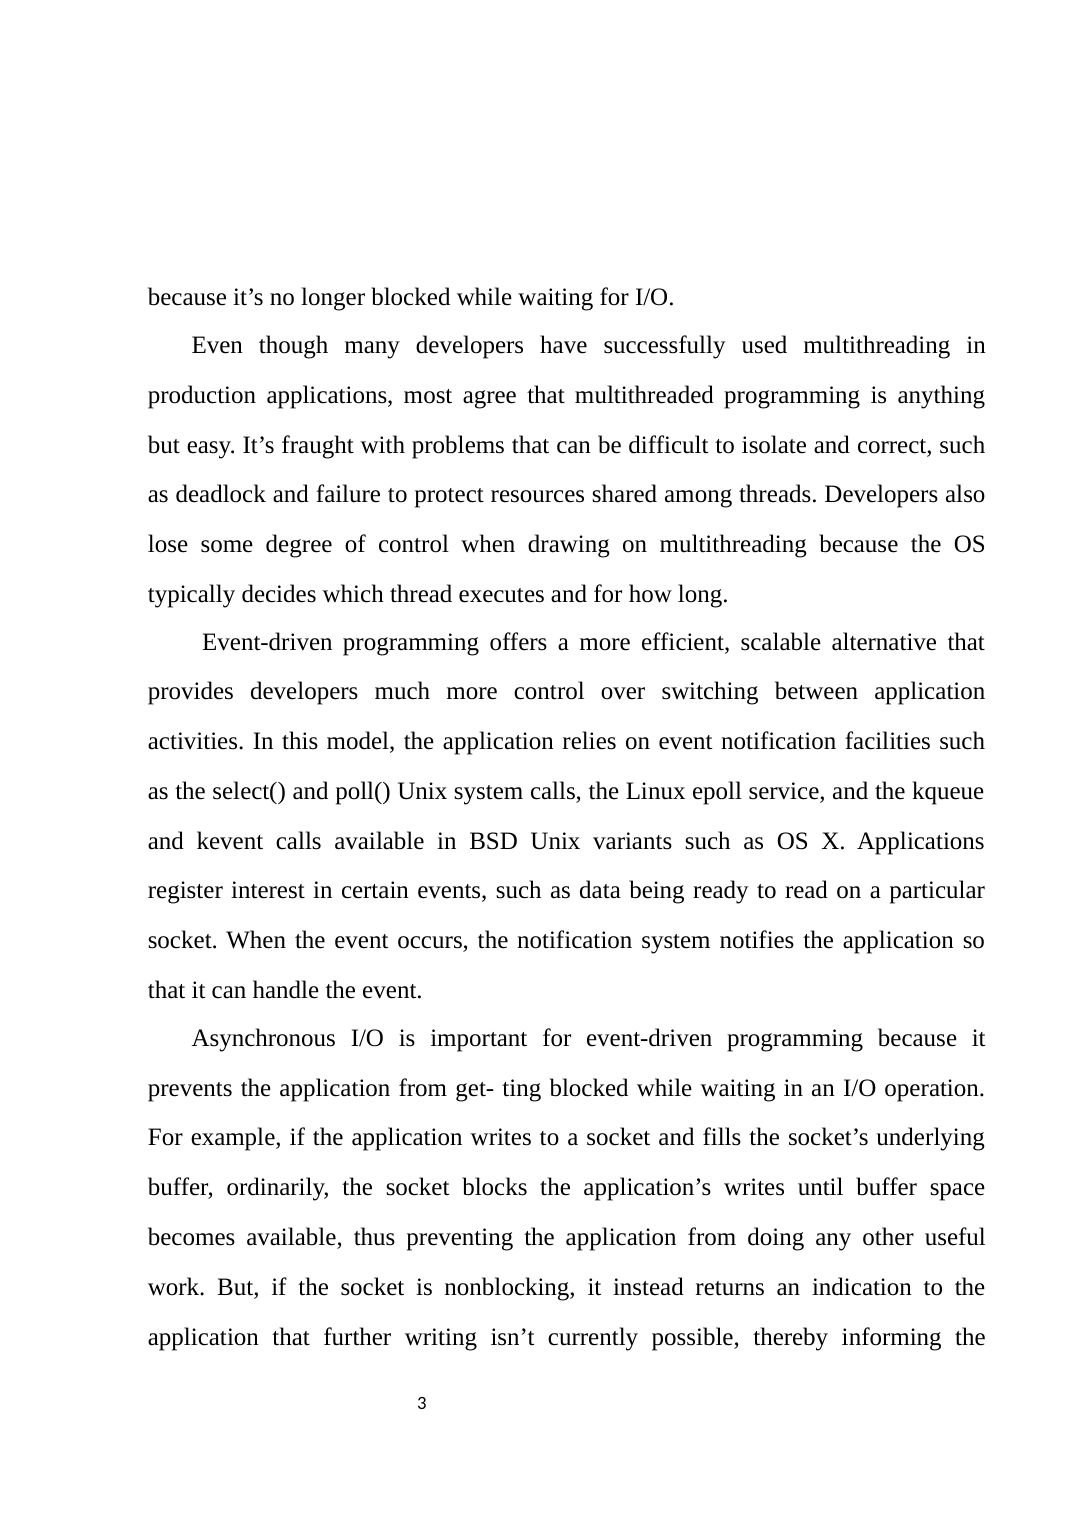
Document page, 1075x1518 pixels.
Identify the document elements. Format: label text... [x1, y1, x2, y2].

text Even though many developers have successfully used multithreading in production applications, most agree that multithreaded programming is anything but easy. It’s fraught with problems that can be difficult to isolate and correct, such as deadlock and failure to protect resources shared among threads. Developers also lose some degree of control when drawing on multithreading because the OS typically decides which thread executes and for how long. [148, 328, 986, 610]
text Event-driven programming offers a more efficient, scalable alternative that provides developers much more control over switching between application activities. In this model, the application relies on event notification facilities such as the select() and poll() Unix system calls, the Linux epoll service, and the kqueue and kevent calls available in BSD Unix variants such as OS X. Applications register interest in certain events, such as data being ready to read on a particular socket. When the event occurs, the notification system notifies the application so that it can handle the event. [148, 624, 986, 1006]
